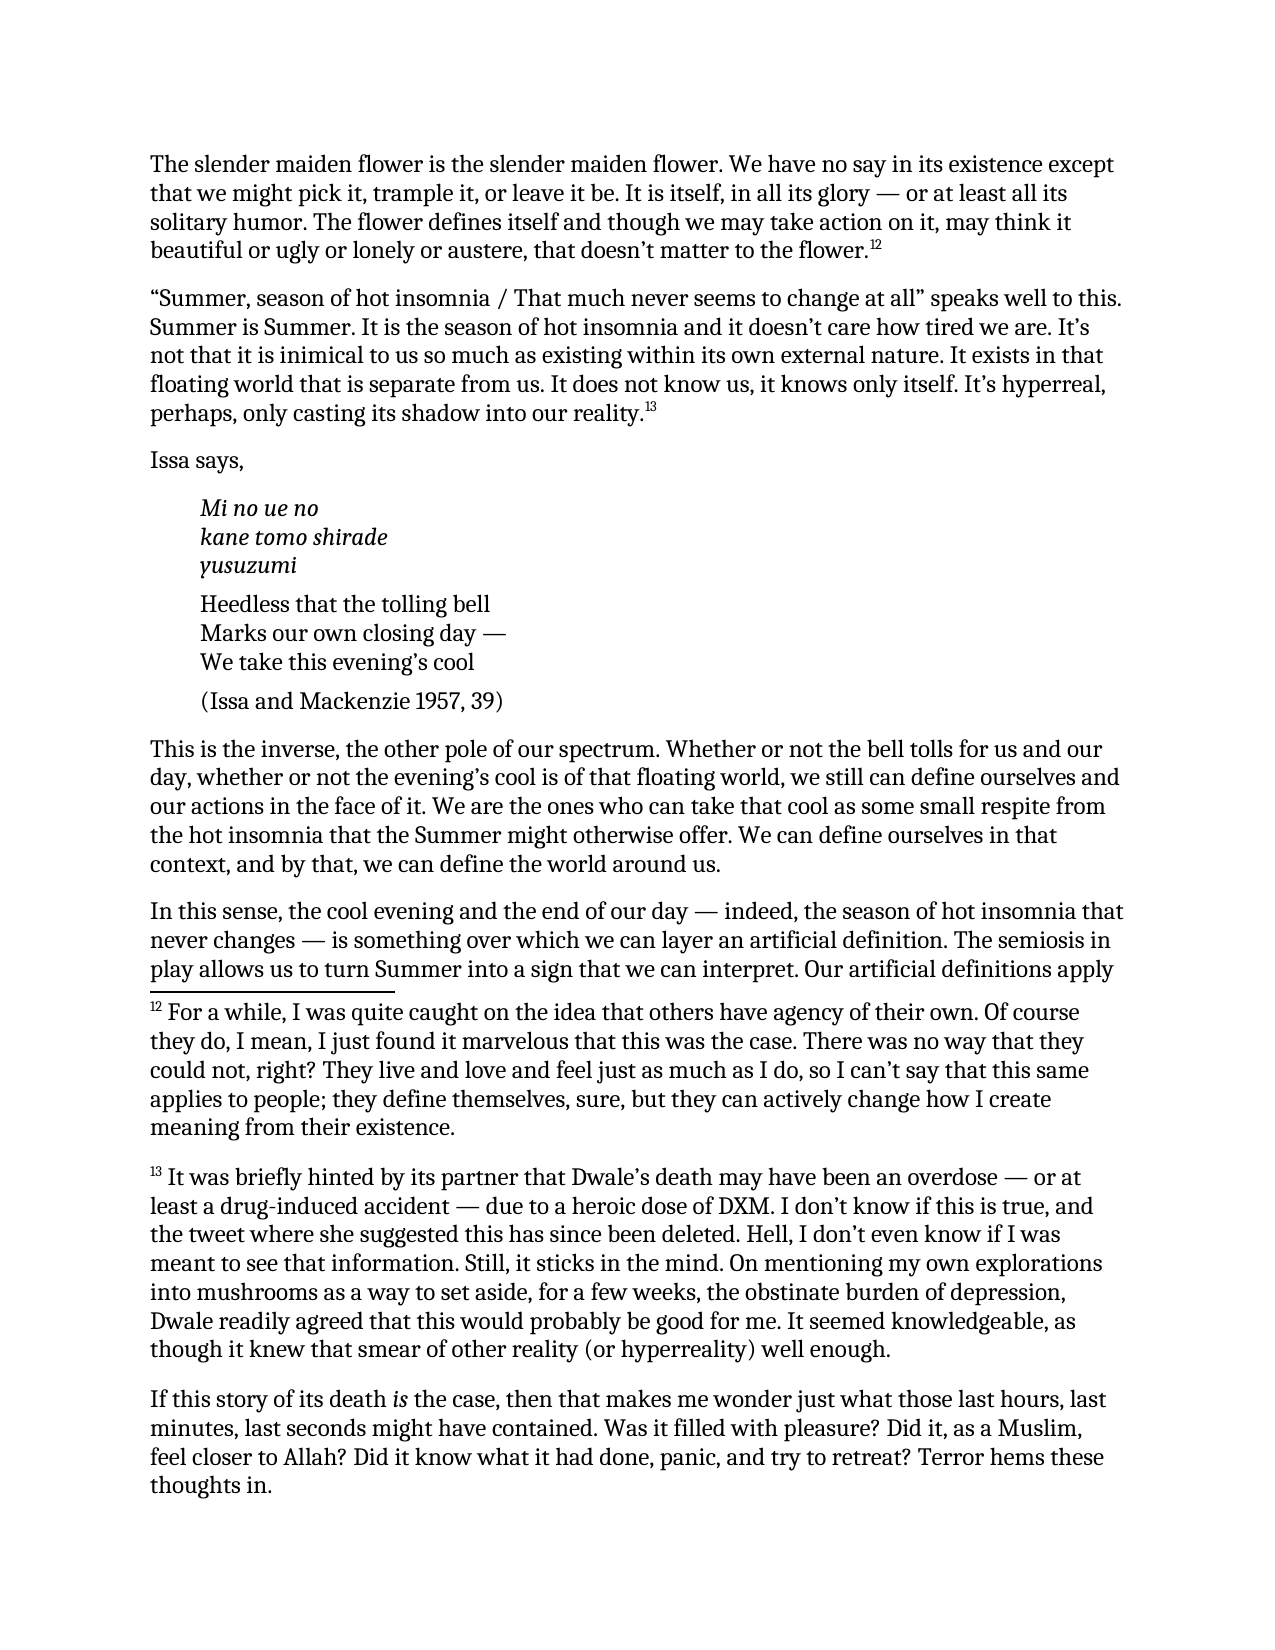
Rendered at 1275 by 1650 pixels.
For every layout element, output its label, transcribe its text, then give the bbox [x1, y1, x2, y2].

text This is the inverse, the other pole of our spectrum. Whether or not the bell tolls for us and our day, whether or not the evening’s cool is of that floating world, we still can define ourselves and our actions in the face of it. We are the ones who can take that cool as some small respite from the hot insomnia that the Summer might otherwise offer. We can define ourselves in that context, and by that, we can define the world around us. [150, 734, 1125, 878]
text Issa says, [150, 446, 1125, 475]
text The slender maiden flower is the slender maiden flower. We have no say in its existence except that we might pick it, trample it, or leave it be. It is itself, in all its glory — or at least all its solitary humor. The flower defines itself and though we may take action on it, may think it beautiful or ugly or lonely or austere, that doesn’t matter to the flower. [150, 150, 1125, 265]
text Mi no ue no kane tomo shirade yusuzumi [200, 494, 1075, 580]
text (Issa and Mackenzie 1957, 39) [200, 687, 1075, 716]
text In this sense, the cool evening and the end of our day — indeed, the season of hot insomnia that never changes — is something over which we can layer an artificial definition. The semiosis in play allows us to turn Summer into a sign that we can interpret. Our artificial definitions apply to us, even if the heat of the day doesn’t give a damn about us. “Testing palisades of clocks and yardsticks, / No advent waits for the restive dreamer” because we restive dreamers are only able to measure by our artificial definitions. [150, 897, 1125, 983]
text Heedless that the tolling bell Marks our own closing day — We take this evening’s cool [200, 590, 1075, 677]
text “Summer, season of hot insomnia / That much never seems to change at all” speaks well to this. Summer is Summer. It is the season of hot insomnia and it doesn’t care how tired we are. It’s not that it is inimical to us so much as existing within its own external nature. It exists in that floating world that is separate from us. It does not know us, it knows only itself. It’s hyperreal, perhaps, only casting its shadow into our reality. [150, 284, 1125, 427]
